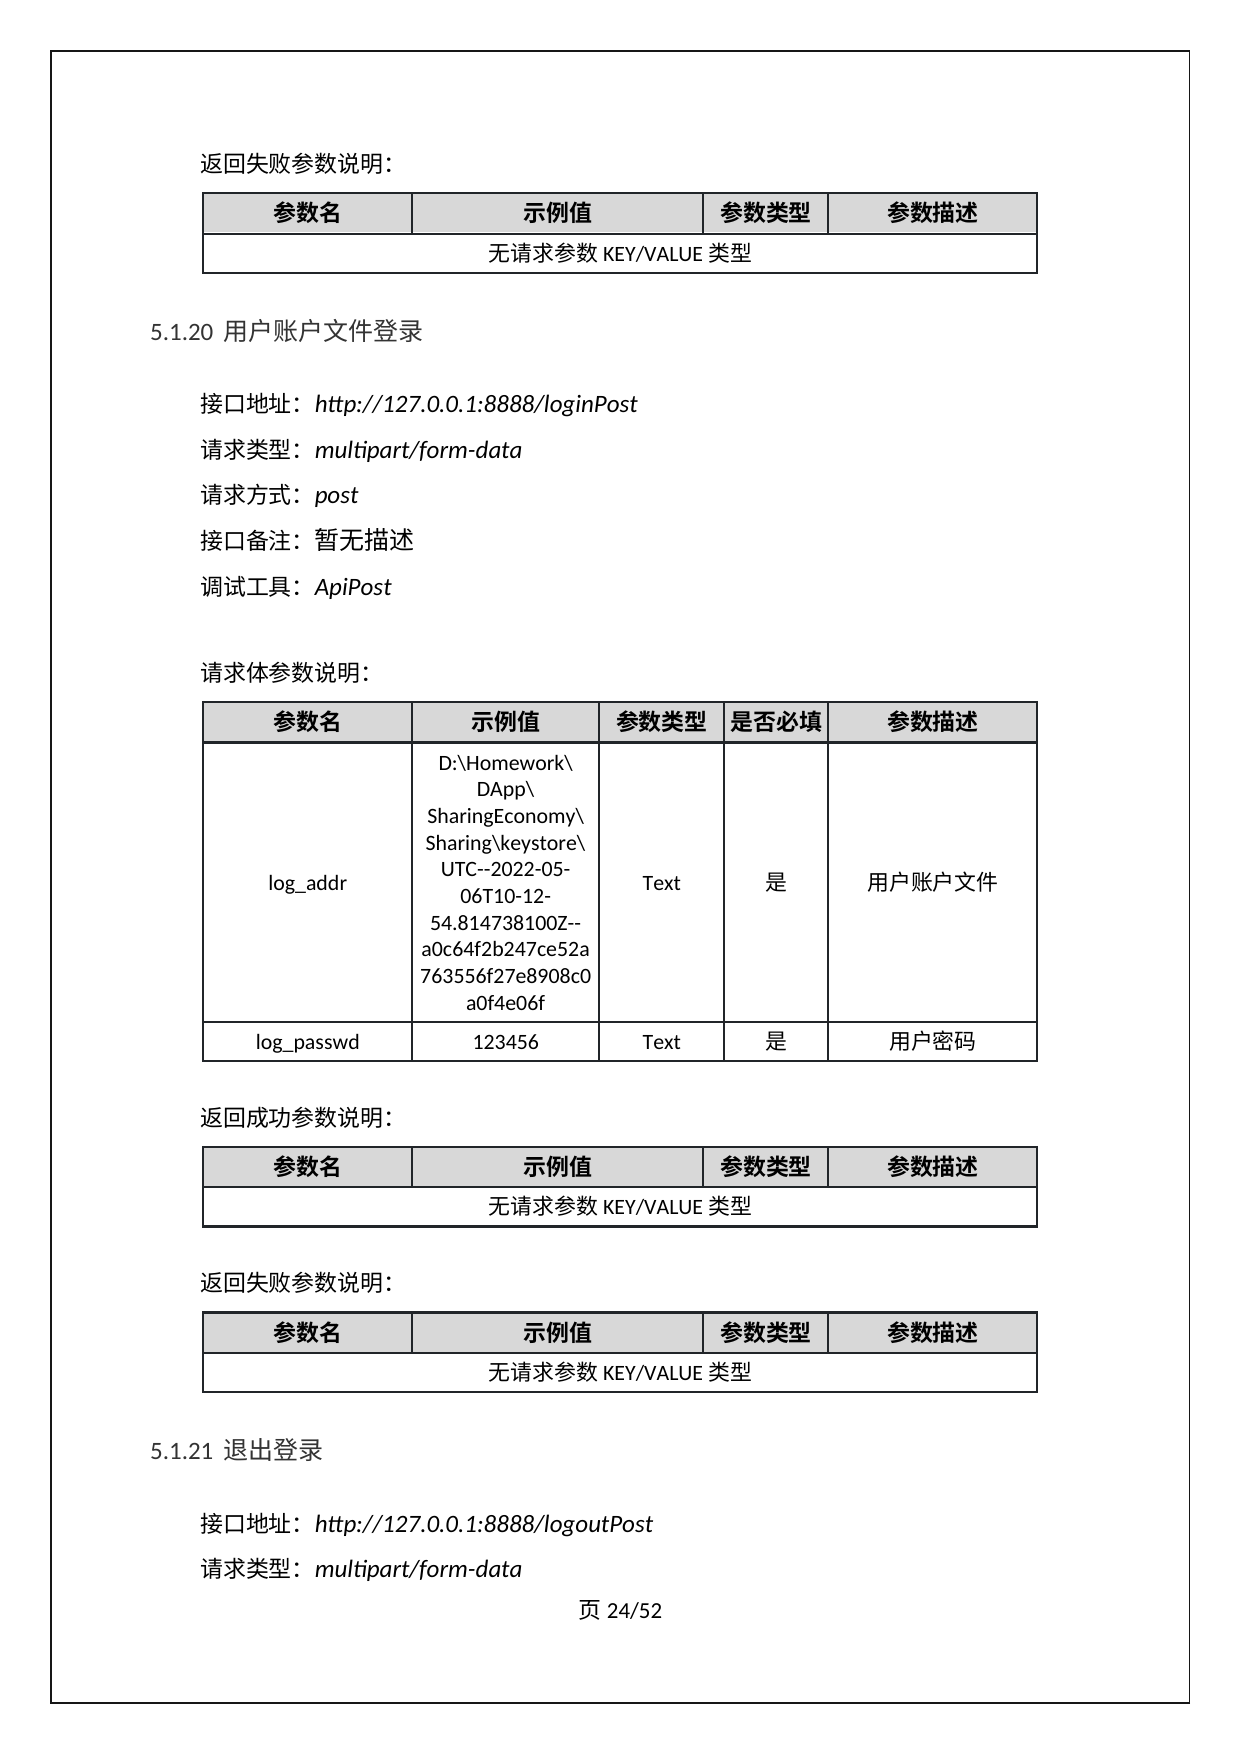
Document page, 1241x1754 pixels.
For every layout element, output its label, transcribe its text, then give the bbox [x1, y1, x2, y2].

subtitle 退出登录 [150, 1435, 1090, 1466]
text 接口备注：暂无描述 [200, 525, 1090, 556]
table_cell 无请求参数 KEY/VALUE 类型 [204, 1188, 1036, 1225]
table_header 参数名 [204, 703, 411, 741]
table_cell log_passwd [204, 1023, 411, 1060]
text 接口地址：http://127.0.0.1:8888/logoutPost [200, 1508, 1090, 1538]
table_header 参数类型 [600, 703, 723, 741]
table_header 示例值 [413, 703, 598, 741]
text 返回失败参数说明： [200, 1269, 1090, 1297]
table_header 参数类型 [704, 1148, 827, 1186]
table_cell log_addr [204, 744, 411, 1021]
table_header 参数描述 [829, 1148, 1036, 1186]
table_header 示例值 [413, 194, 702, 232]
table_header 示例值 [413, 1148, 702, 1186]
table_cell 用户账户文件 [829, 744, 1036, 1021]
table_cell Text [600, 744, 723, 1021]
subtitle 用户账户文件登录 [150, 316, 1090, 346]
text 返回失败参数说明： [200, 150, 1090, 178]
table_cell D:\Homework\DApp\SharingEconomy\Sharing\keystore\UTC--2022-05-06T10-12-54.814738100Z--a0c64f2b247ce52a763556f27e8908c0a0f4e06f [413, 744, 598, 1021]
table_header 参数描述 [829, 194, 1036, 232]
table_header 参数描述 [829, 1314, 1036, 1352]
text 请求类型：multipart/form-data [200, 434, 1090, 464]
table_cell 123456 [413, 1023, 598, 1060]
table_cell 是 [725, 744, 827, 1021]
text 请求类型：multipart/form-data [200, 1553, 1090, 1584]
table_header 示例值 [413, 1314, 702, 1352]
text 请求体参数说明： [200, 659, 1090, 687]
text 返回成功参数说明： [200, 1104, 1090, 1132]
table_header 参数类型 [704, 194, 827, 232]
table_header 是否必填 [725, 703, 827, 741]
table_header 参数类型 [704, 1314, 827, 1352]
table_header 参数名 [204, 1148, 411, 1186]
table_cell 是 [725, 1023, 827, 1060]
text 调试工具：ApiPost [200, 571, 1090, 602]
table_cell 无请求参数 KEY/VALUE 类型 [204, 235, 1036, 272]
table_cell Text [600, 1023, 723, 1060]
text 请求方式：post [200, 480, 1090, 510]
table_header 参数名 [204, 194, 411, 232]
table_cell 用户密码 [829, 1023, 1036, 1060]
text 接口地址：http://127.0.0.1:8888/loginPost [200, 388, 1090, 419]
table_header 参数描述 [829, 703, 1036, 741]
table_header 参数名 [204, 1314, 411, 1352]
table_cell 无请求参数 KEY/VALUE 类型 [204, 1354, 1036, 1391]
